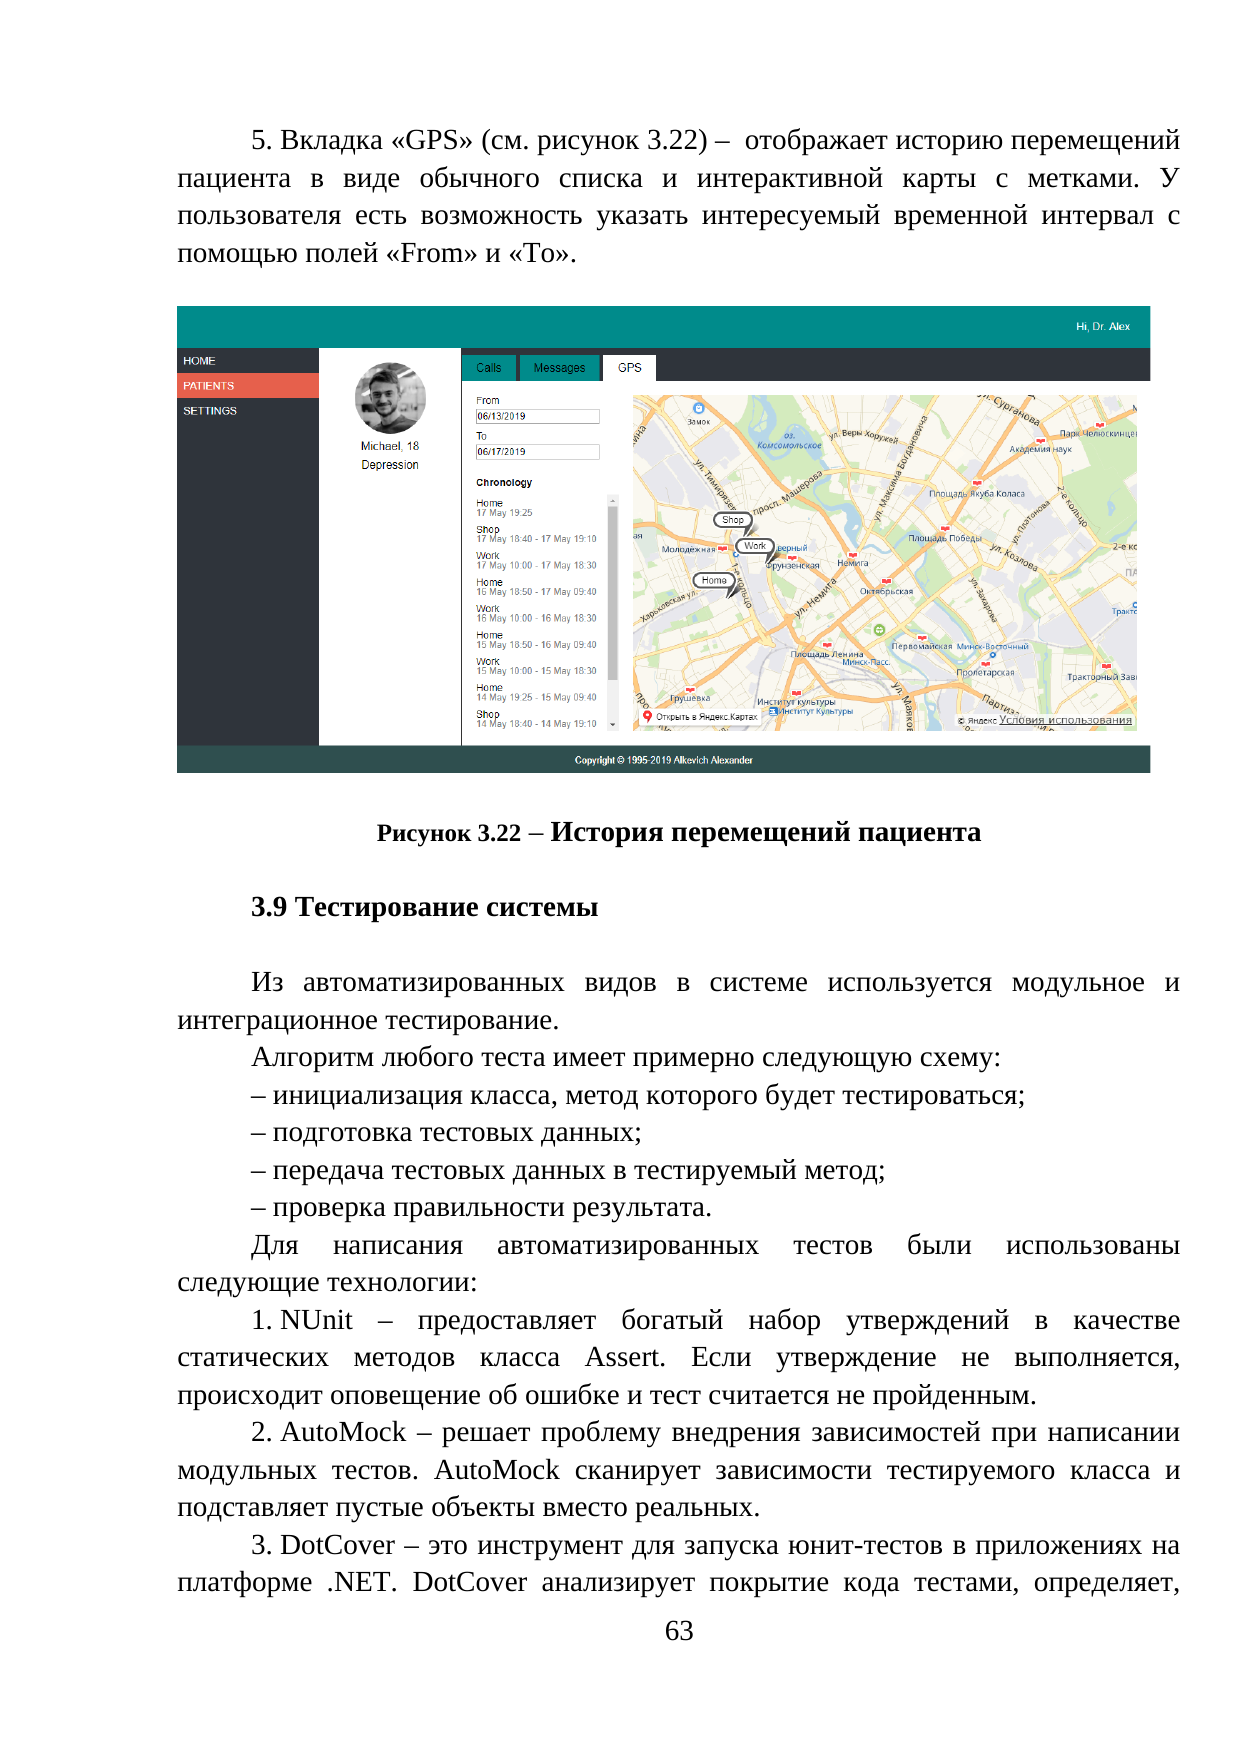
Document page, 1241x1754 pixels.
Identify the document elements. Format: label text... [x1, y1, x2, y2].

text – проверка правильности результата. [177, 1186, 1181, 1223]
text Для написания автоматизированных тестов были использованы следующие технологии: [177, 1223, 1181, 1298]
text – инициализация класса, метод которого будет тестироваться; [177, 1073, 1181, 1111]
text – подготовка тестовых данных; [177, 1111, 1181, 1148]
text Из автоматизированных видов в системе используется модульное и интеграционное тестирование. [177, 961, 1181, 1036]
text Рисунок 3.22 – История перемещений пациента [177, 811, 1181, 848]
text 2. AutoMock – решает проблему внедрения зависимостей при написании модульных тестов. AutoMock сканирует зависимости тестируемого класса и подставляет пустые объекты вместо реальных. [177, 1411, 1181, 1523]
text Алгоритм любого теста имеет примерно следующую схему: [177, 1036, 1181, 1073]
text 1. NUnit – предоставляет богатый набор утверждений в качестве статических методов класса Assert. Если утверждение не выполняется, происходит оповещение об ошибке и тест считается не пройденным. [177, 1298, 1181, 1411]
text 5. Вкладка «GPS» (см. рисунок 3.22) – отображает историю перемещений пациента в виде обычного списка и интерактивной карты с метками. У пользователя есть возможность указать интересуемый временной интервал c помощью полей «From» и «To». [177, 118, 1181, 268]
text – передача тестовых данных в тестируемый метод; [177, 1148, 1181, 1186]
picture [177, 306, 1151, 773]
text 3.9 Тестирование системы [177, 886, 1181, 923]
